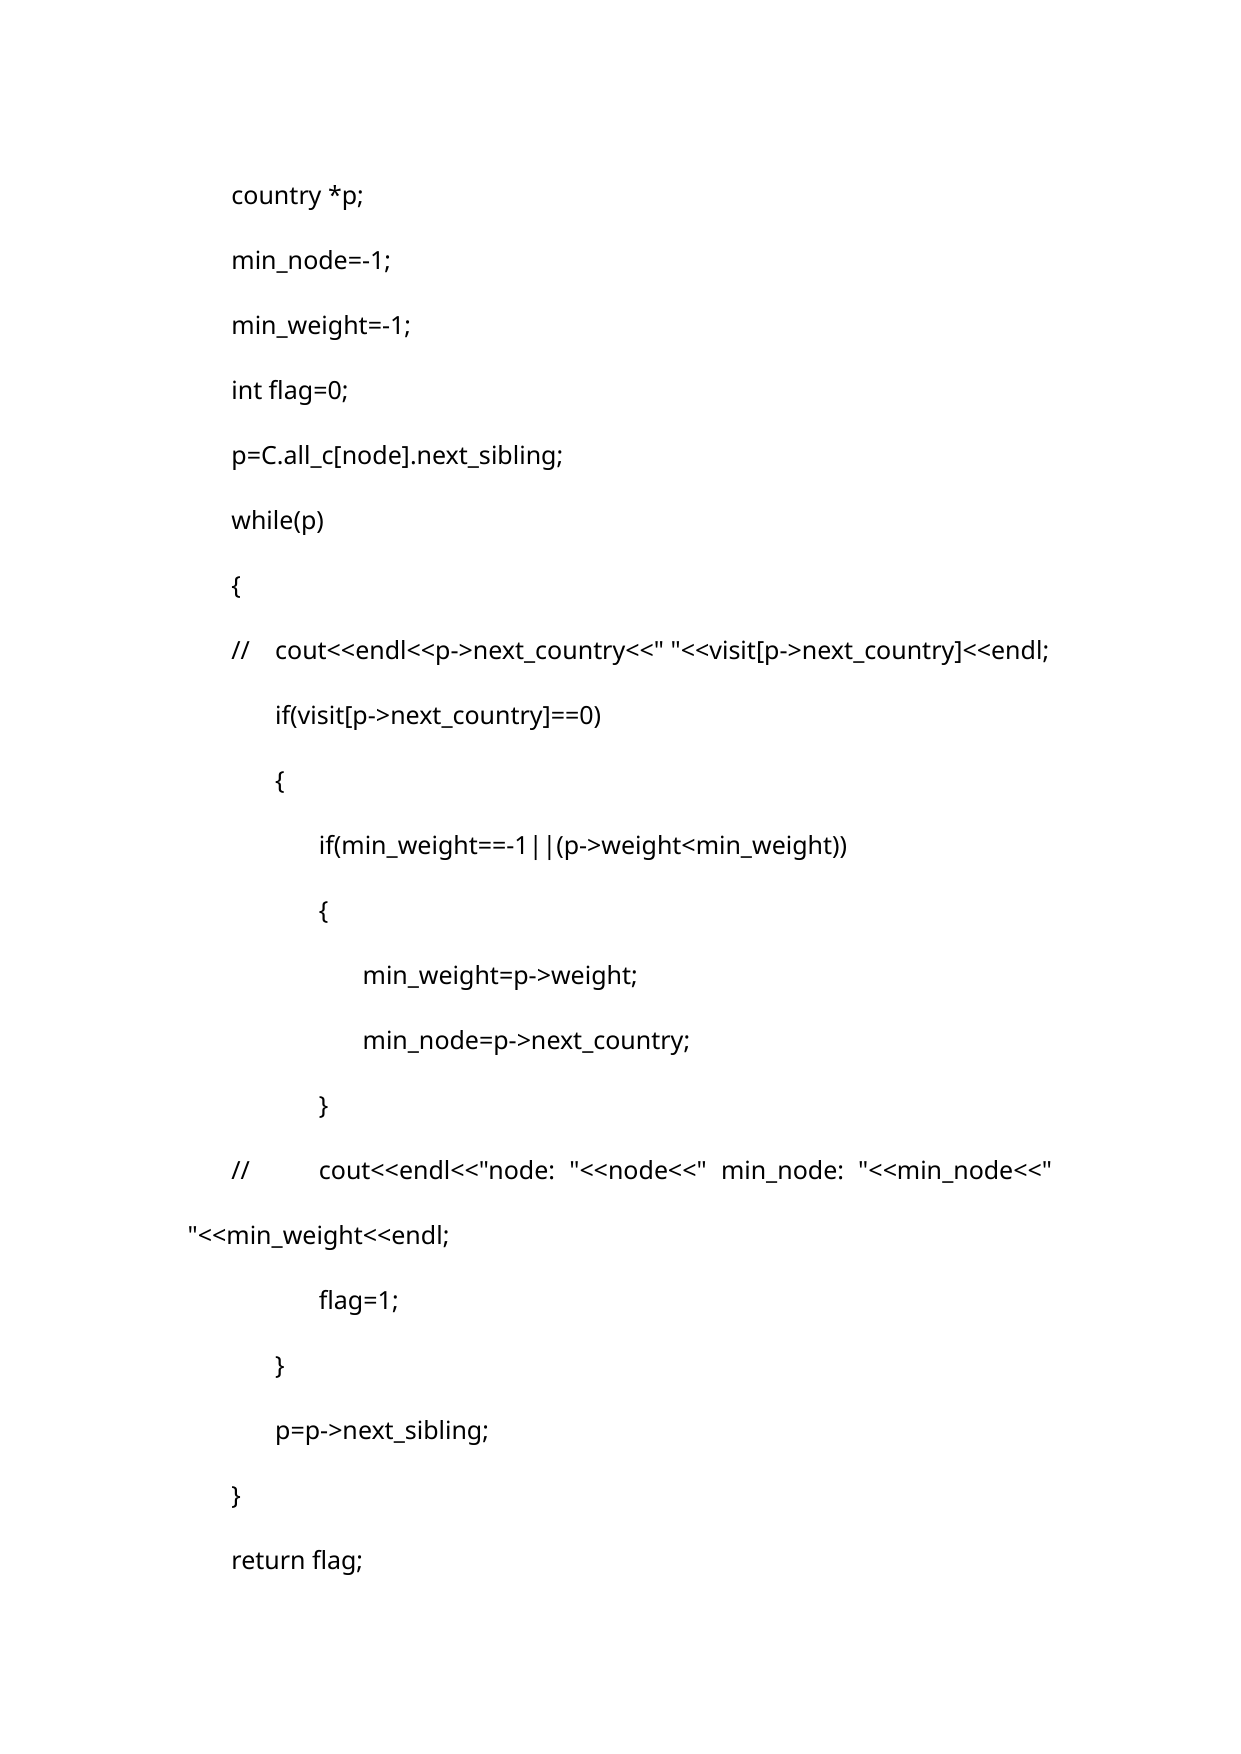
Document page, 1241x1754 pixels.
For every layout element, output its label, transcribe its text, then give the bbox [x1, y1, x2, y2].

text p=p->next_sibling; [187, 1397, 1053, 1462]
text { [187, 747, 1053, 812]
text min_weight=p->weight; [187, 942, 1053, 1007]
text if(min_weight==-1||(p->weight<min_weight)) [187, 812, 1053, 877]
text while(p) [187, 487, 1053, 552]
text country *p; [187, 162, 1053, 227]
text min_weight=-1; [187, 292, 1053, 357]
text flag=1; [187, 1267, 1053, 1332]
text min_node=p->next_country; [187, 1007, 1053, 1072]
text { [187, 552, 1053, 617]
text { [187, 877, 1053, 942]
text } [187, 1462, 1053, 1527]
text p=C.all_c[node].next_sibling; [187, 422, 1053, 487]
text min_node=-1; [187, 227, 1053, 292]
text return flag; [187, 1527, 1053, 1592]
text } [187, 1332, 1053, 1397]
text } [187, 1072, 1053, 1137]
text int flag=0; [187, 357, 1053, 422]
text // cout<<endl<<"node: "<<node<<" min_node: "<<min_node<<" "<<min_weight<<endl; [187, 1137, 1053, 1267]
text // cout<<endl<<p->next_country<<" "<<visit[p->next_country]<<endl; [187, 617, 1053, 682]
text if(visit[p->next_country]==0) [187, 682, 1053, 747]
